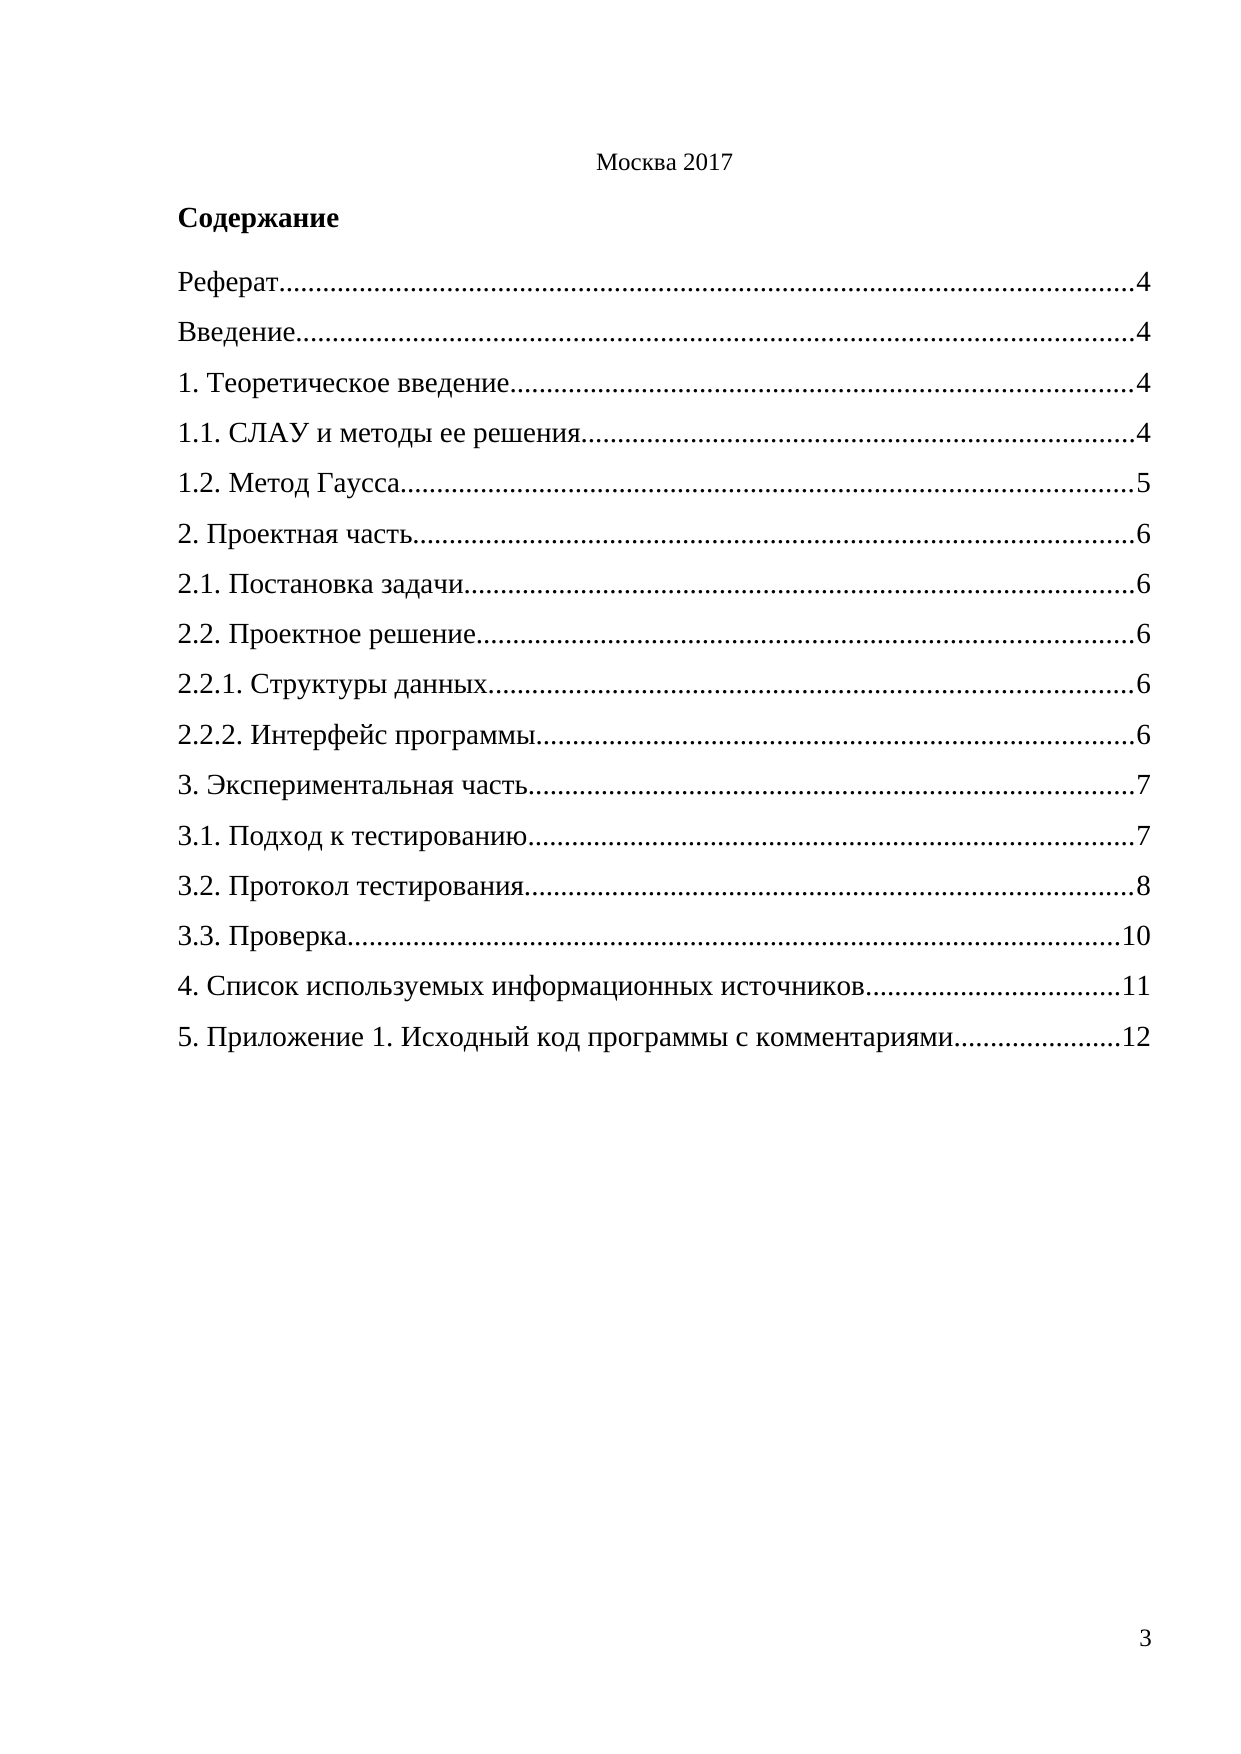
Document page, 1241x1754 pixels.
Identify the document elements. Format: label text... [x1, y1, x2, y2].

text 5. Приложение 1. Исходный код программы с комментариями 12 [177, 1019, 1152, 1052]
text 1.1. СЛАУ и методы ее решения 4 [177, 415, 1152, 449]
text Содержание [177, 201, 1152, 234]
text 2.2.2. Интерфейс программы 6 [177, 717, 1152, 751]
text 2.2.1. Структуры данных 6 [177, 667, 1152, 700]
text Москва 2017 [177, 147, 1152, 176]
text Введение 4 [177, 314, 1152, 348]
text 3.3. Проверка 10 [177, 918, 1152, 952]
text 2.2. Проектное решение 6 [177, 616, 1152, 650]
text 1. Теоретическое введение 4 [177, 365, 1152, 398]
text 2.1. Постановка задачи 6 [177, 566, 1152, 599]
text 3.1. Подход к тестированию 7 [177, 818, 1152, 851]
text Реферат 4 [177, 264, 1152, 298]
text 4. Список используемых информационных источников 11 [177, 968, 1152, 1002]
text 2. Проектная часть 6 [177, 516, 1152, 549]
text 1.2. Метод Гаусса 5 [177, 465, 1152, 499]
text 3.2. Протокол тестирования 8 [177, 868, 1152, 901]
text 3. Экспериментальная часть 7 [177, 767, 1152, 801]
